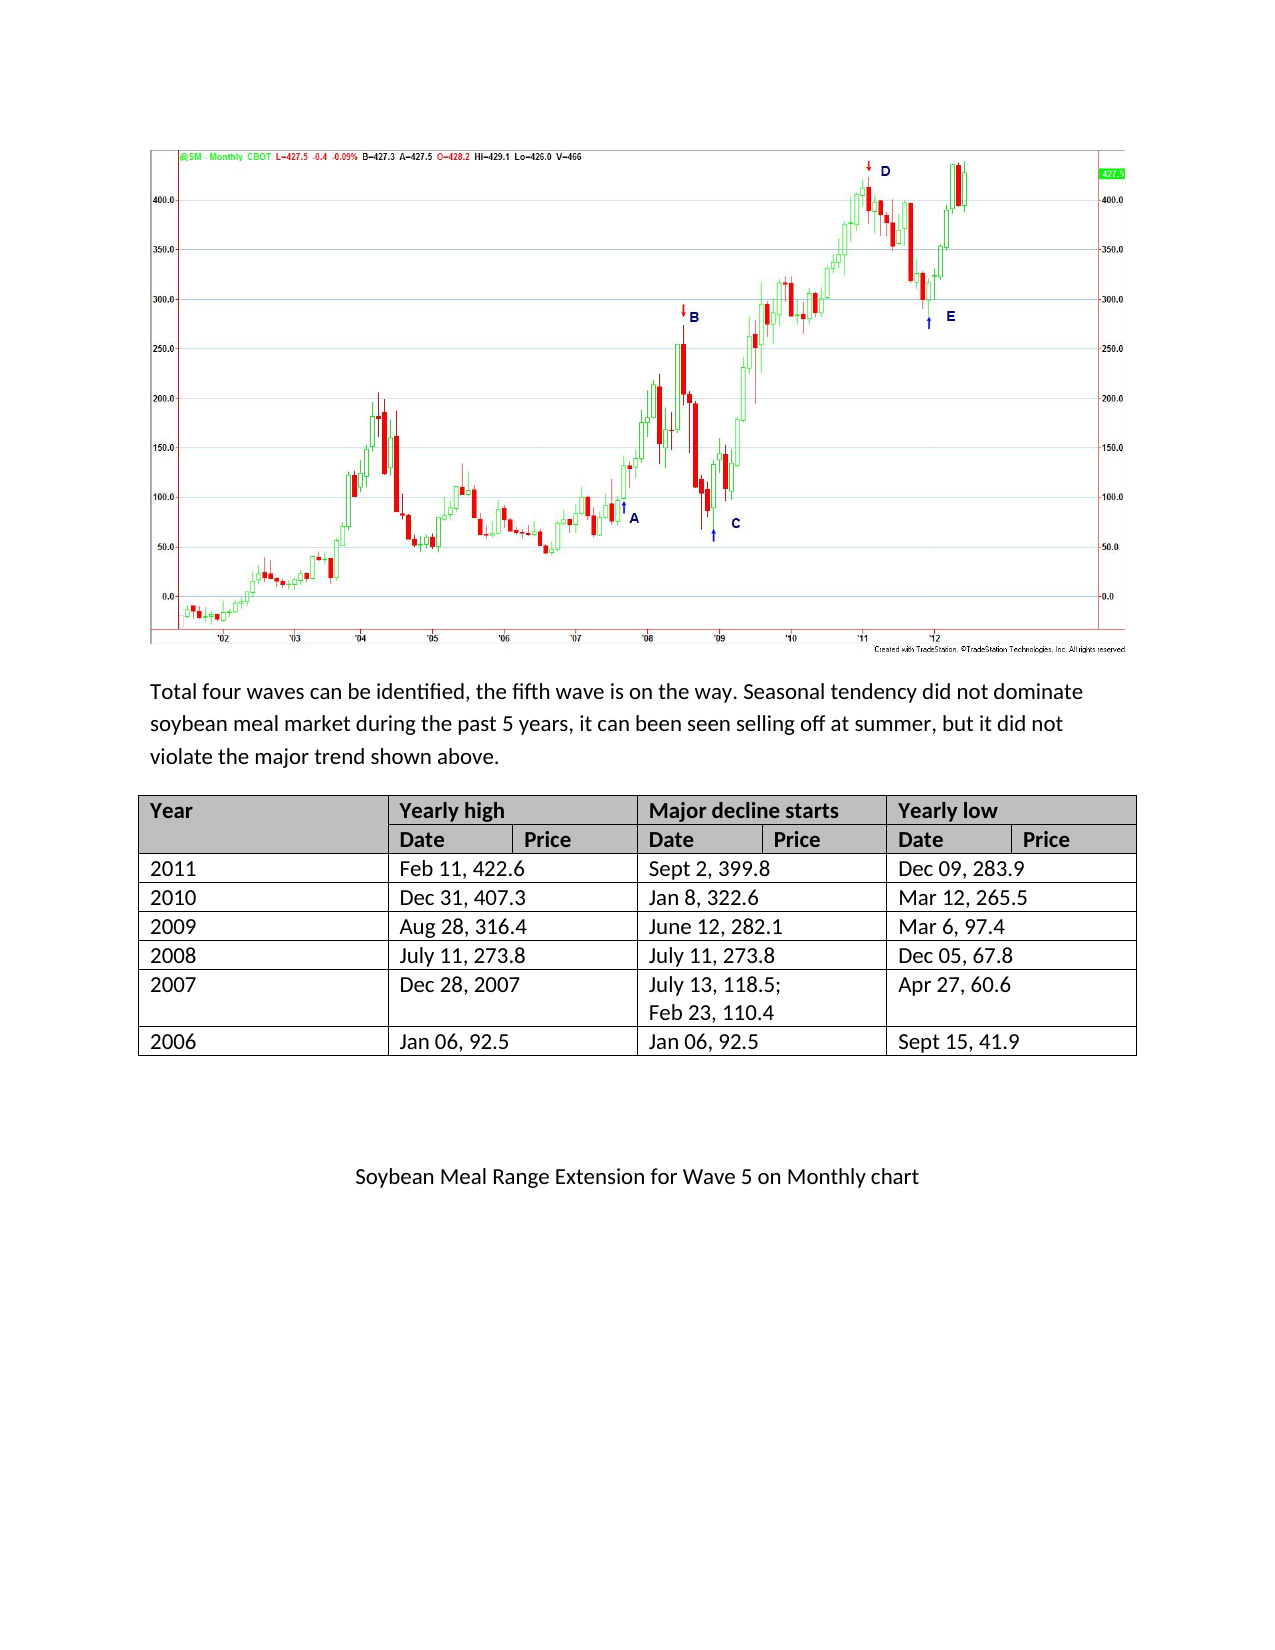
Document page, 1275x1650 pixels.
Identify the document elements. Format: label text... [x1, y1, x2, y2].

table_cell 2006 [139, 1027, 388, 1055]
picture [150, 150, 1125, 653]
table_cell 2007 [139, 970, 388, 1026]
table_cell 2009 [139, 912, 388, 940]
text Total four waves can be identified, the fifth wave is on the way. Seasonal tendency did not dominate soybean meal market during the past 5 years, it can been seen selling off at summer, but it did not violate the major trend shown above. [150, 677, 1125, 770]
table_cell 2011 [139, 854, 388, 882]
table_cell Mar 12, 265.5 [887, 883, 1136, 911]
table_cell June 12, 282.1 [638, 912, 886, 940]
table_header Major decline starts [638, 796, 886, 824]
table_cell Sept 2, 399.8 [638, 854, 886, 882]
table_cell Dec 31, 407.3 [389, 883, 637, 911]
table_cell July 11, 273.8 [389, 941, 637, 969]
table_cell Apr 27, 60.6 [887, 970, 1136, 1026]
table_cell Dec 28, 2007 [389, 970, 637, 1026]
table_cell Aug 28, 316.4 [389, 912, 637, 940]
table_cell 2008 [139, 941, 388, 969]
table_cell Price [763, 825, 886, 853]
table_cell Date [887, 825, 1011, 853]
table_cell Sept 15, 41.9 [887, 1027, 1136, 1055]
text Soybean Meal Range Extension for Wave 5 on Monthly chart [150, 1162, 1125, 1190]
table_cell Date [389, 825, 512, 853]
table_cell Dec 09, 283.9 [887, 854, 1136, 882]
table_cell Jan 8, 322.6 [638, 883, 886, 911]
table_cell July 13, 118.5; Feb 23, 110.4 [638, 970, 886, 1026]
table_cell Mar 6, 97.4 [887, 912, 1136, 940]
table_cell Dec 05, 67.8 [887, 941, 1136, 969]
table_header Year [139, 796, 388, 853]
table_header Yearly high [389, 796, 637, 824]
table_cell Jan 06, 92.5 [389, 1027, 637, 1055]
table_cell July 11, 273.8 [638, 941, 886, 969]
table_cell Price [513, 825, 637, 853]
table_cell Jan 06, 92.5 [638, 1027, 886, 1055]
table_cell Feb 11, 422.6 [389, 854, 637, 882]
table_cell Price [1012, 825, 1136, 853]
table_cell 2010 [139, 883, 388, 911]
table_header Yearly low [887, 796, 1136, 824]
table_cell Date [638, 825, 762, 853]
